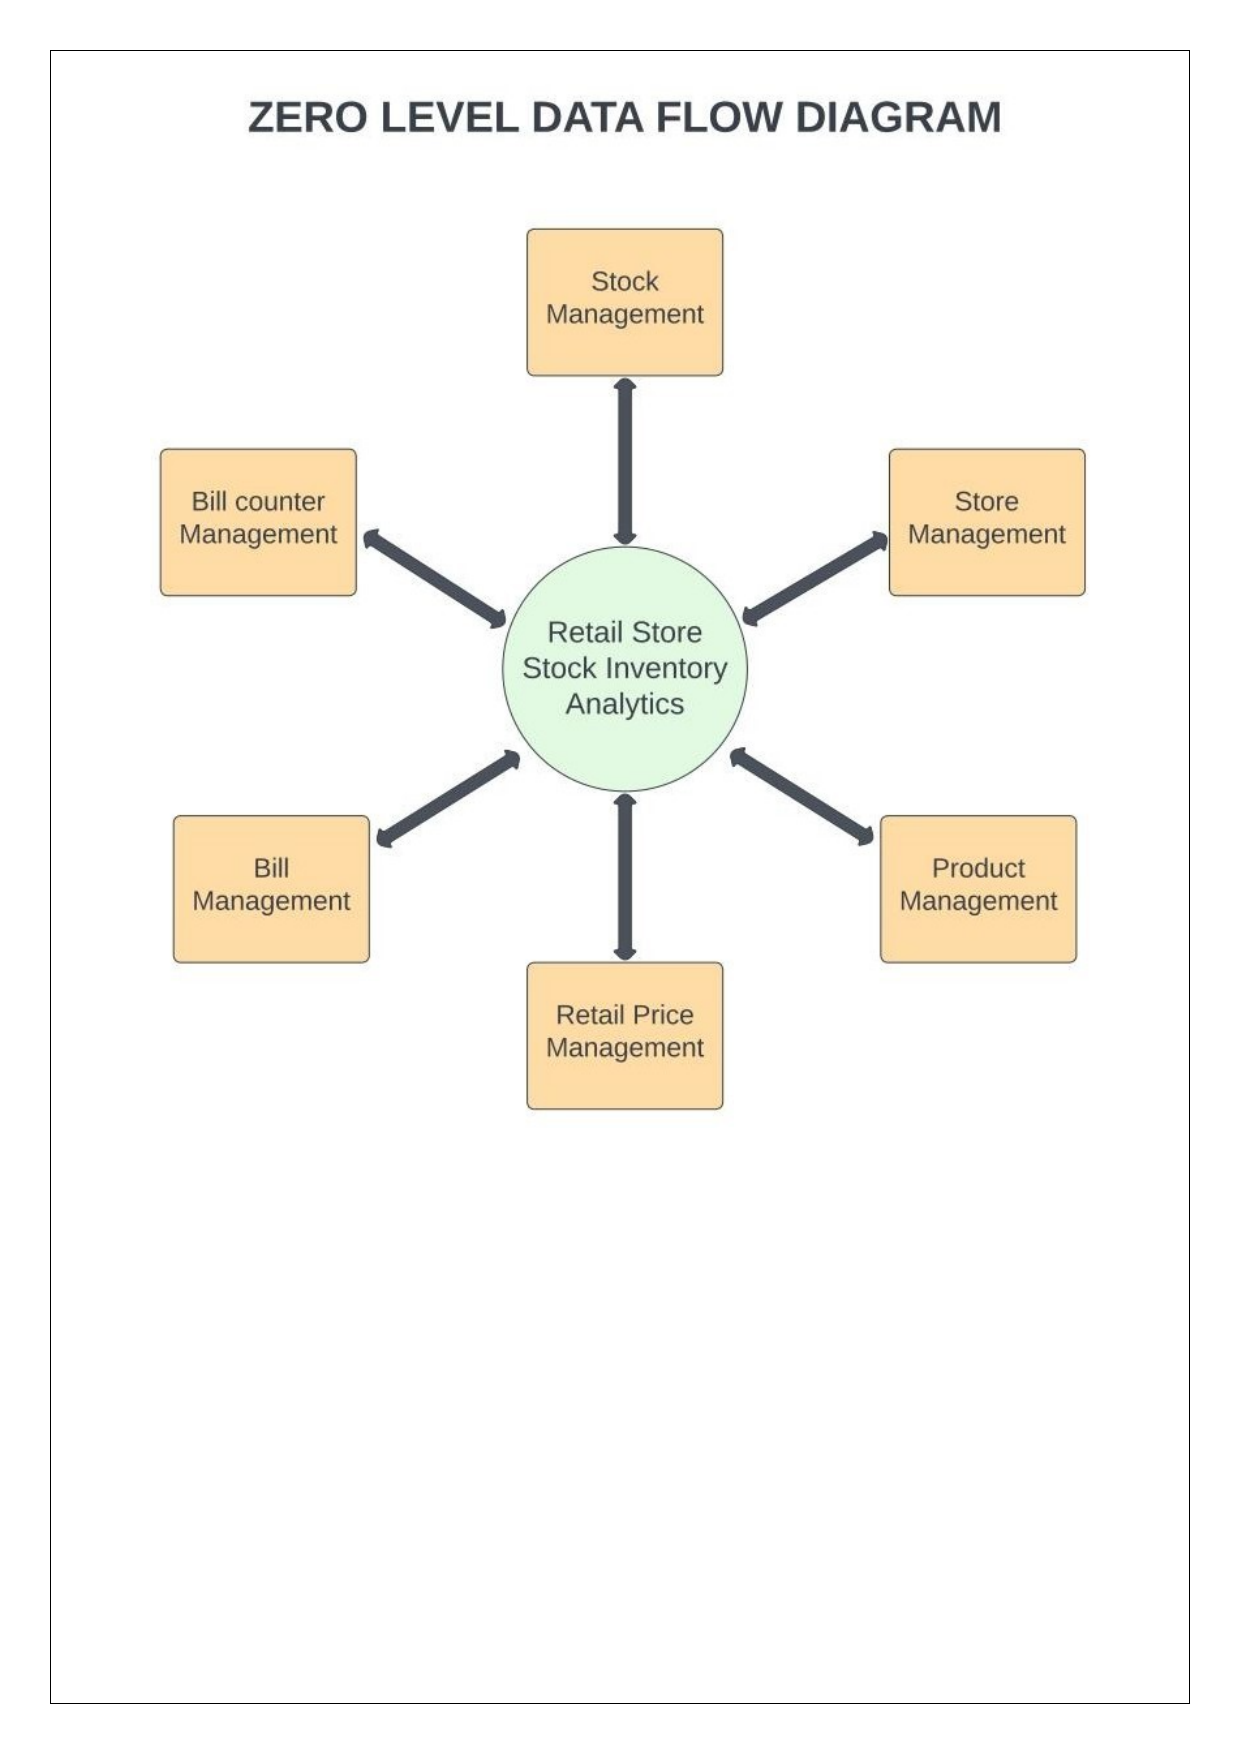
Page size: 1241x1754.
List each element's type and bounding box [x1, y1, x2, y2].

picture [150, 84, 1091, 1128]
